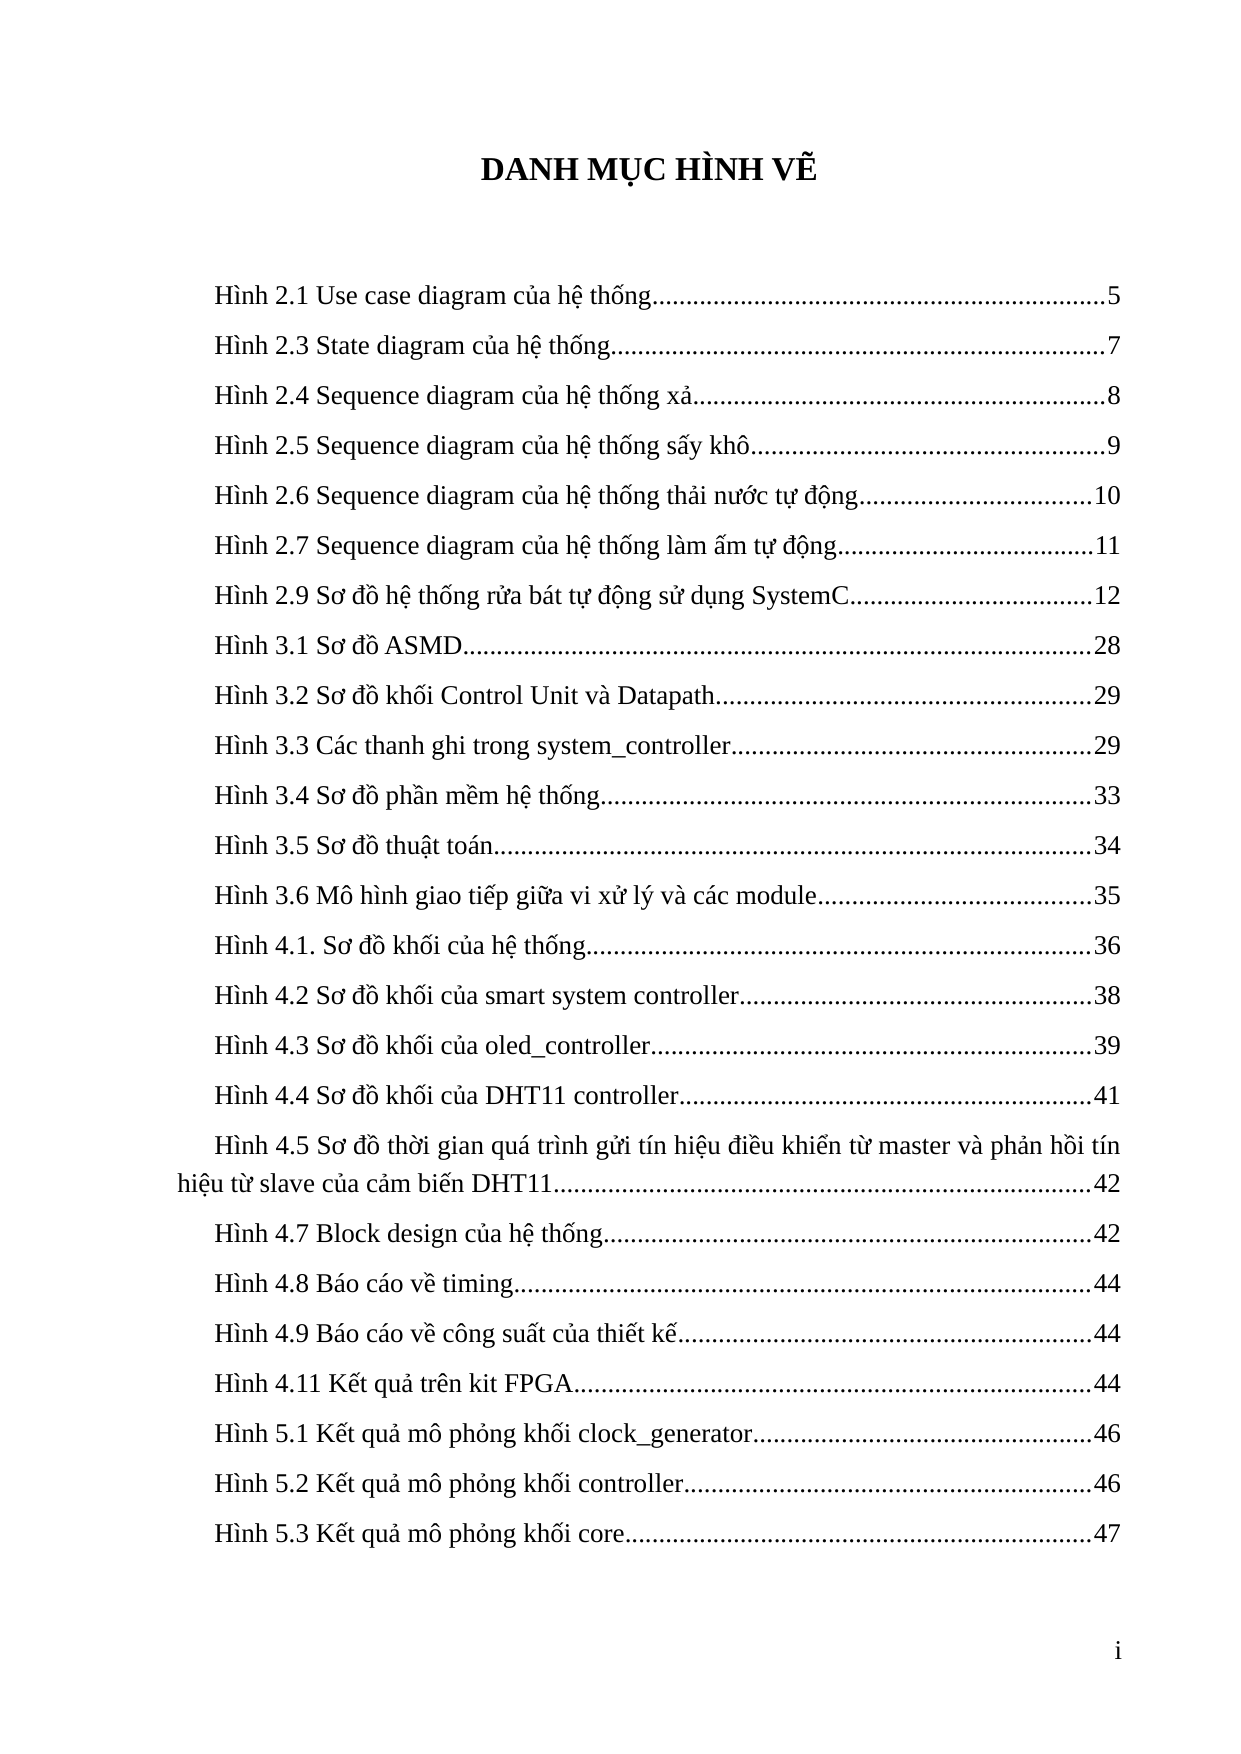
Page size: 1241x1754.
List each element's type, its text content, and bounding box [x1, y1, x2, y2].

text Hình 2.3 State diagram của hệ thống 7 [177, 326, 1122, 364]
text Hình 4.2 Sơ đồ khối của smart system controller 38 [177, 976, 1122, 1014]
text Hình 2.4 Sequence diagram của hệ thống xả 8 [177, 376, 1122, 414]
text Hình 4.5 Sơ đồ thời gian quá trình gửi tín hiệu điều khiển từ master và phản hồi tín hiệu từ slave của cảm biến DHT11 42 [177, 1126, 1122, 1201]
text Hình 4.9 Báo cáo về công suất của thiết kế 44 [177, 1314, 1122, 1351]
text Hình 2.7 Sequence diagram của hệ thống làm ấm tự động 11 [177, 526, 1122, 564]
subtitle DANH MỤC HÌNH VẼ [177, 131, 1122, 206]
text Hình 2.5 Sequence diagram của hệ thống sấy khô 9 [177, 426, 1122, 464]
text Hình 3.3 Các thanh ghi trong system_controller 29 [177, 726, 1122, 764]
text Hình 2.9 Sơ đồ hệ thống rửa bát tự động sử dụng SystemC 12 [177, 576, 1122, 614]
text Hình 2.1 Use case diagram của hệ thống 5 [177, 276, 1122, 314]
text Hình 3.6 Mô hình giao tiếp giữa vi xử lý và các module 35 [177, 876, 1122, 914]
text Hình 5.2 Kết quả mô phỏng khối controller 46 [177, 1464, 1122, 1501]
text Hình 4.7 Block design của hệ thống 42 [177, 1214, 1122, 1251]
text Hình 3.2 Sơ đồ khối Control Unit và Datapath 29 [177, 676, 1122, 714]
text Hình 4.3 Sơ đồ khối của oled_controller 39 [177, 1026, 1122, 1064]
text Hình 4.8 Báo cáo về timing 44 [177, 1264, 1122, 1301]
text Hình 2.6 Sequence diagram của hệ thống thải nước tự động 10 [177, 476, 1122, 514]
text Hình 4.11 Kết quả trên kit FPGA 44 [177, 1364, 1122, 1401]
text Hình 3.5 Sơ đồ thuật toán 34 [177, 826, 1122, 864]
text Hình 4.1. Sơ đồ khối của hệ thống 36 [177, 926, 1122, 964]
text Hình 5.3 Kết quả mô phỏng khối core 47 [177, 1514, 1122, 1551]
text Hình 5.1 Kết quả mô phỏng khối clock_generator 46 [177, 1414, 1122, 1451]
text Hình 3.4 Sơ đồ phần mềm hệ thống 33 [177, 776, 1122, 814]
text Hình 4.4 Sơ đồ khối của DHT11 controller 41 [177, 1076, 1122, 1114]
text Hình 3.1 Sơ đồ ASMD 28 [177, 626, 1122, 664]
